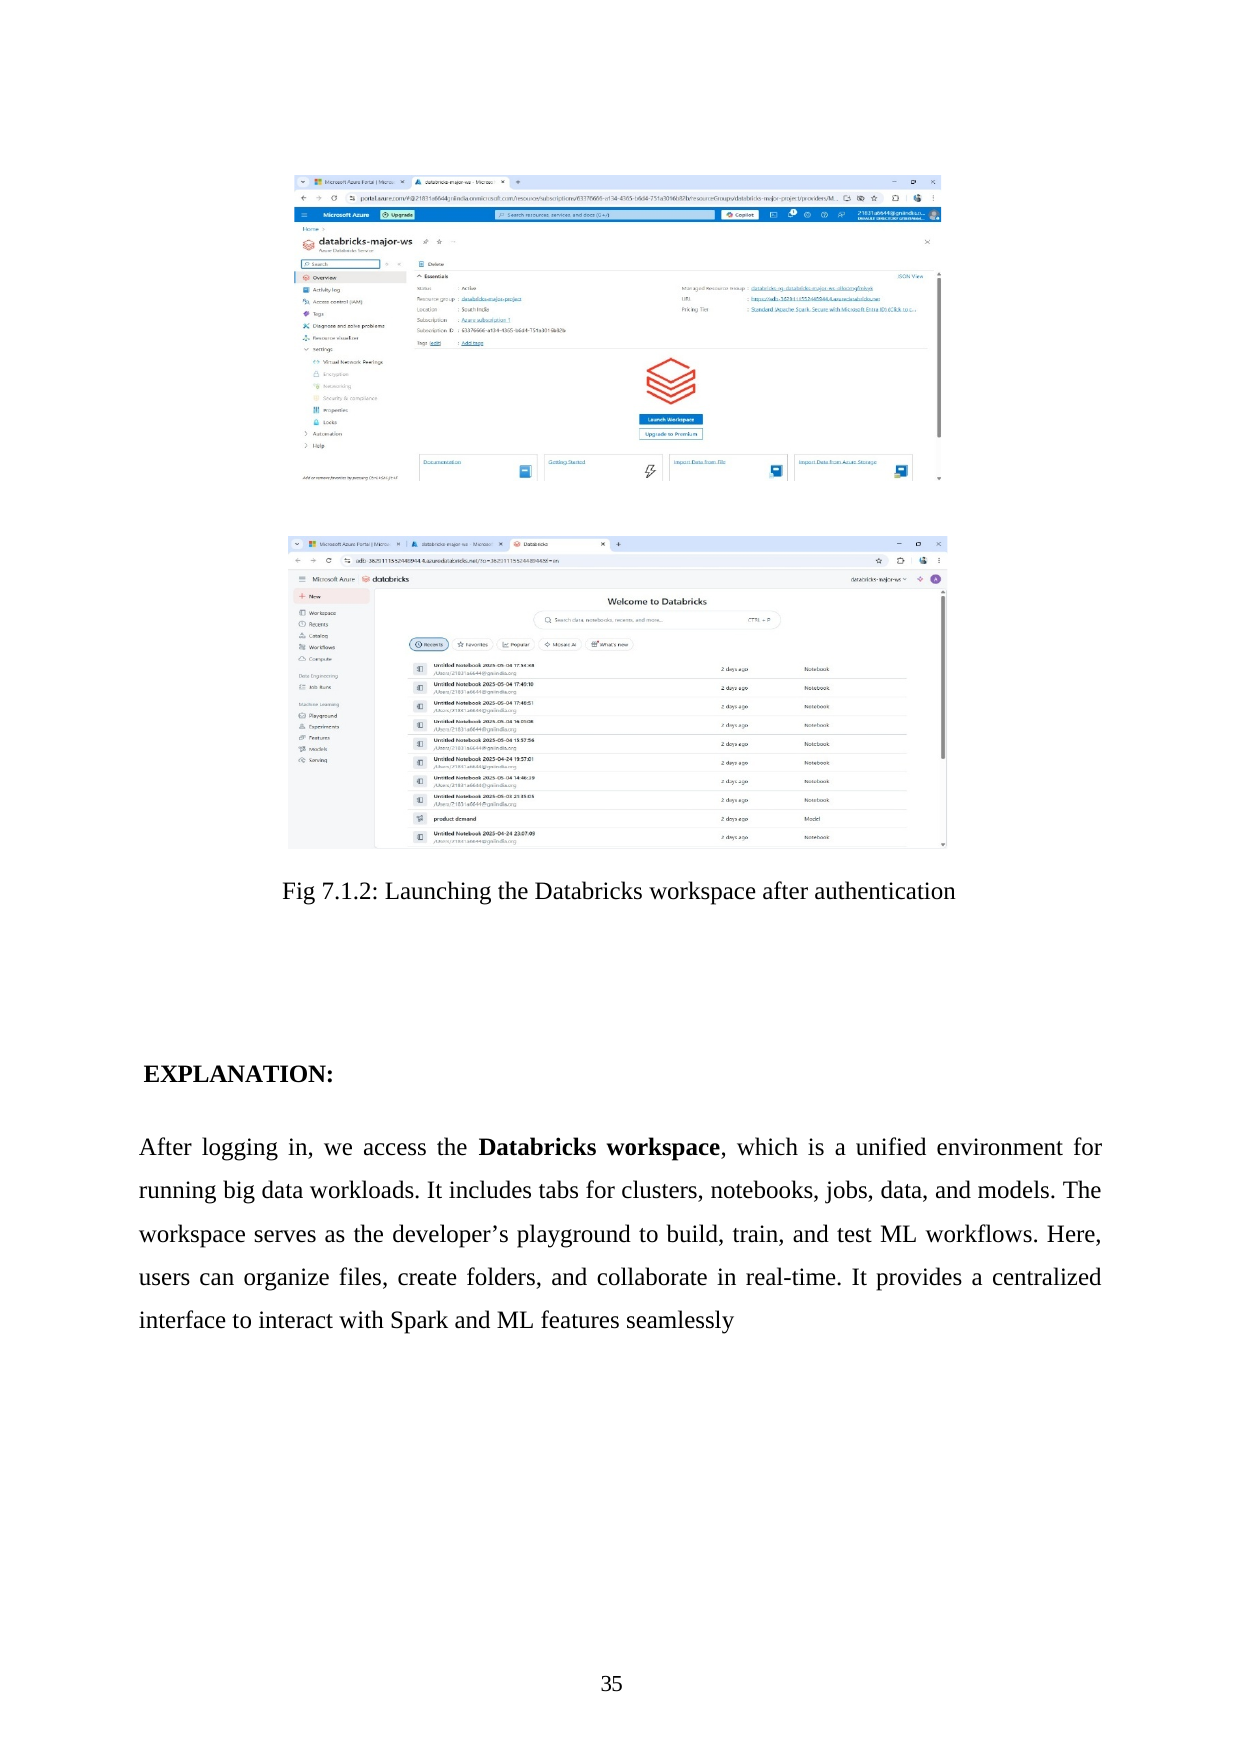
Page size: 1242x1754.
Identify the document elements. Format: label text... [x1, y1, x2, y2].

text Fig 7.1.2: Launching the Databricks workspace after authentication [44, 876, 1197, 905]
picture [294, 175, 942, 481]
picture [288, 536, 948, 849]
subtitle EXPLANATION: [113, 1059, 1197, 1088]
text After logging in, we access the Databricks workspace, which is a unified environment for running big data workloads. It includes tabs for clusters, notebooks, jobs, data, and models. The workspace serves as the developer’s playground to build, train, and test ML workflows. Here, users can organize files, create folders, and collaborate in real-time. It provides a centralized interface to interact with Spark and ML features seamlessly [139, 1132, 1103, 1334]
